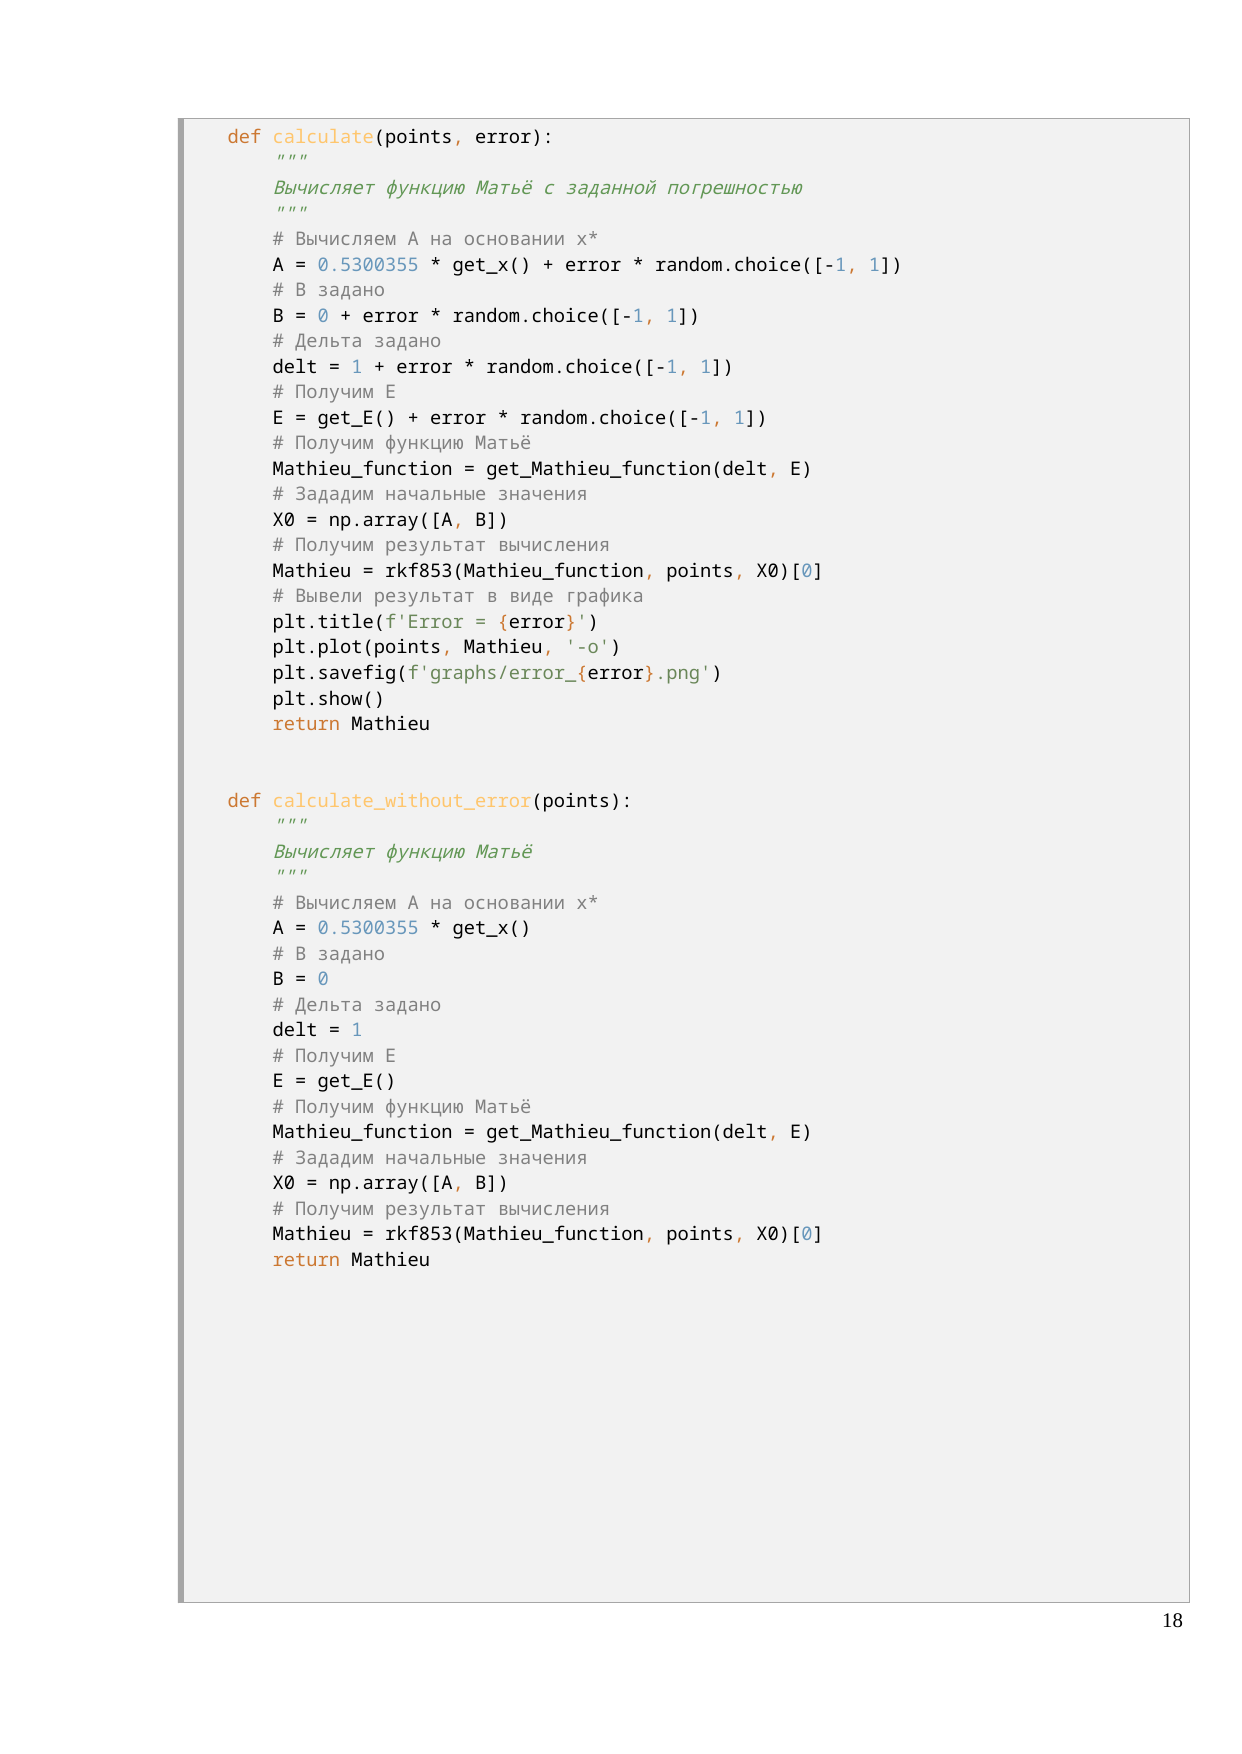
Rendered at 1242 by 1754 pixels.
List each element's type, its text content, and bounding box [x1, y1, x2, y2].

list def calculate(points, error): """ Вычисляет функцию Матьё с заданной погрешностью """ # Вычисляем А на основании x* A = 0.5300355 * get_x() + error * random.choice([-1, 1]) # B задано B = 0 + error * random.choice([-1, 1]) # Дельта задано delt = 1 + error * random.choice([-1, 1]) # Получим E E = get_E() + error * random.choice([-1, 1]) # Получим функцию Матьё Mathieu_function = get_Mathieu_function(delt, E) # Зададим начальные значения X0 = np.array([A, B]) # Получим результат вычисления Mathieu = rkf853(Mathieu_function, points, X0)[0] # Вывели результат в виде графика plt.title(f'Error = {error}') plt.plot(points, Mathieu, '-o') plt.savefig(f'graphs/error_{error}.png') plt.show() return Mathieu def calculate_without_error(points): """ Вычисляет функцию Матьё """ # Вычисляем А на основании x* A = 0.5300355 * get_x() # B задано B = 0 # Дельта задано delt = 1 # Получим E E = get_E() # Получим функцию Матьё Mathieu_function = get_Mathieu_function(delt, E) # Зададим начальные значения X0 = np.array([A, B]) # Получим результат вычисления Mathieu = rkf853(Mathieu_function, points, X0)[0] return Mathieu [184, 119, 1189, 1267]
